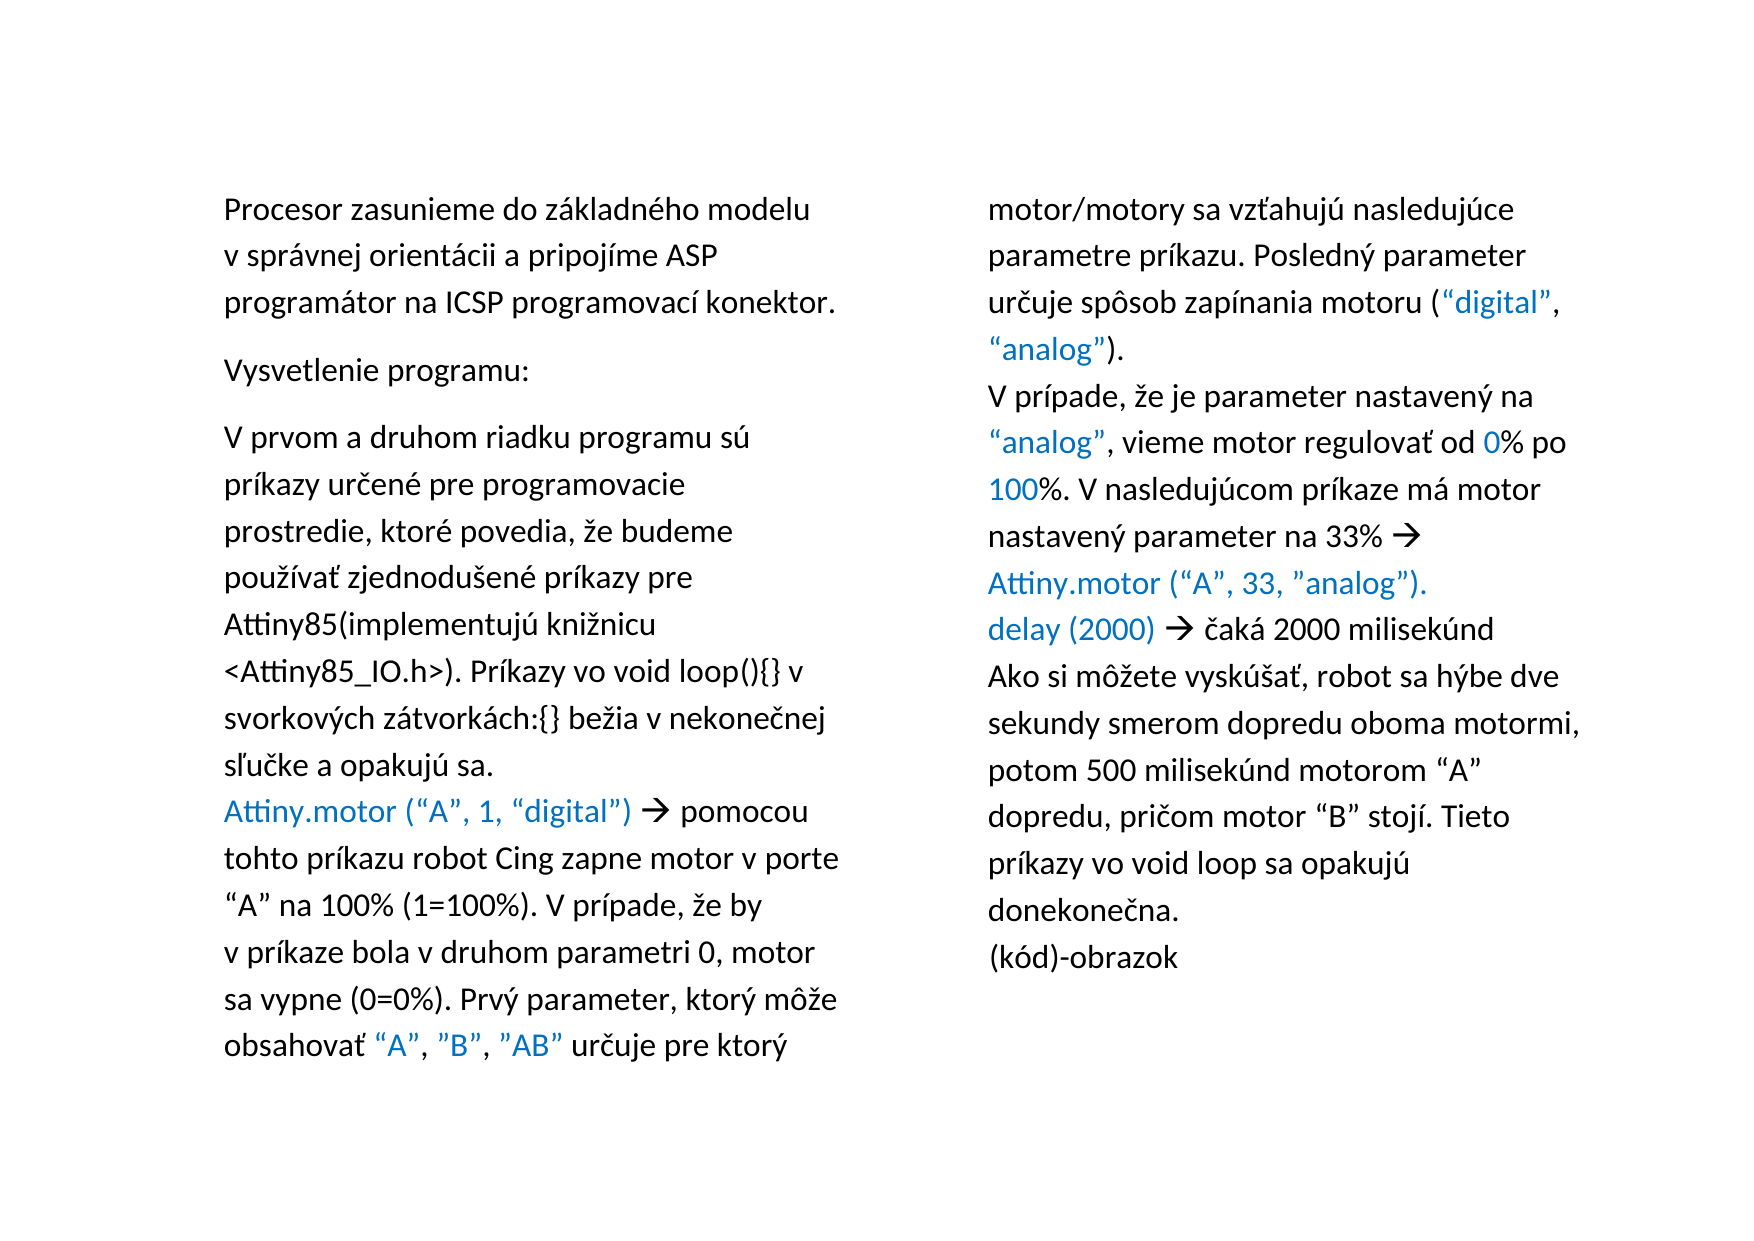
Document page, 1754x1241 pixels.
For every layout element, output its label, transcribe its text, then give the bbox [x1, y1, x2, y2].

text Vysvetlenie programu: [224, 349, 840, 389]
text V prvom a druhom riadku programu sú príkazy určené pre programovacie prostredie, ktoré povedia, že budeme používať zjednodušené príkazy pre Attiny85(implementujú knižnicu <Attiny85_IO.h>). Príkazy vo void loop(){} v svorkových zátvorkách:{} bežia v nekonečnej sľučke a opakujú sa. [224, 416, 840, 784]
text Procesor zasunieme do základného modelu v správnej orientácii a pripojíme ASP programátor na ICSP programovací konektor. [224, 187, 840, 322]
text V prípade, že je parameter nastavený na “analog”, vieme motor regulovať od 0% po 100%. V nasledujúcom príkaze má motor nastavený parameter na 33% Attiny.motor (“A”, 33, ”analog”). [988, 374, 1604, 602]
text delay (2000) čaká 2000 milisekúnd [988, 608, 1604, 649]
text Attiny.motor (“A”, 1, “digital”) pomocou tohto príkazu robot Cing zapne motor v porte “A” na 100% (1=100%). V prípade, že by v príkaze bola v druhom parametri 0, motor sa vypne (0=0%). Prvý parameter, ktorý môže obsahovať “A”, ”B”, ”AB” určuje pre ktorý motor/motory sa vzťahujú nasledujúce parametre príkazu. Posledný parameter určuje spôsob zapínania motoru (“digital”, “analog”). [988, 187, 1604, 368]
text Attiny.motor (“A”, 1, “digital”) pomocou tohto príkazu robot Cing zapne motor v porte “A” na 100% (1=100%). V prípade, že by v príkaze bola v druhom parametri 0, motor sa vypne (0=0%). Prvý parameter, ktorý môže obsahovať “A”, ”B”, ”AB” určuje pre ktorý motor/motory sa vzťahujú nasledujúce parametre príkazu. Posledný parameter určuje spôsob zapínania motoru (“digital”, “analog”). [224, 790, 840, 1065]
text (kód)-obrazok [989, 936, 1604, 977]
